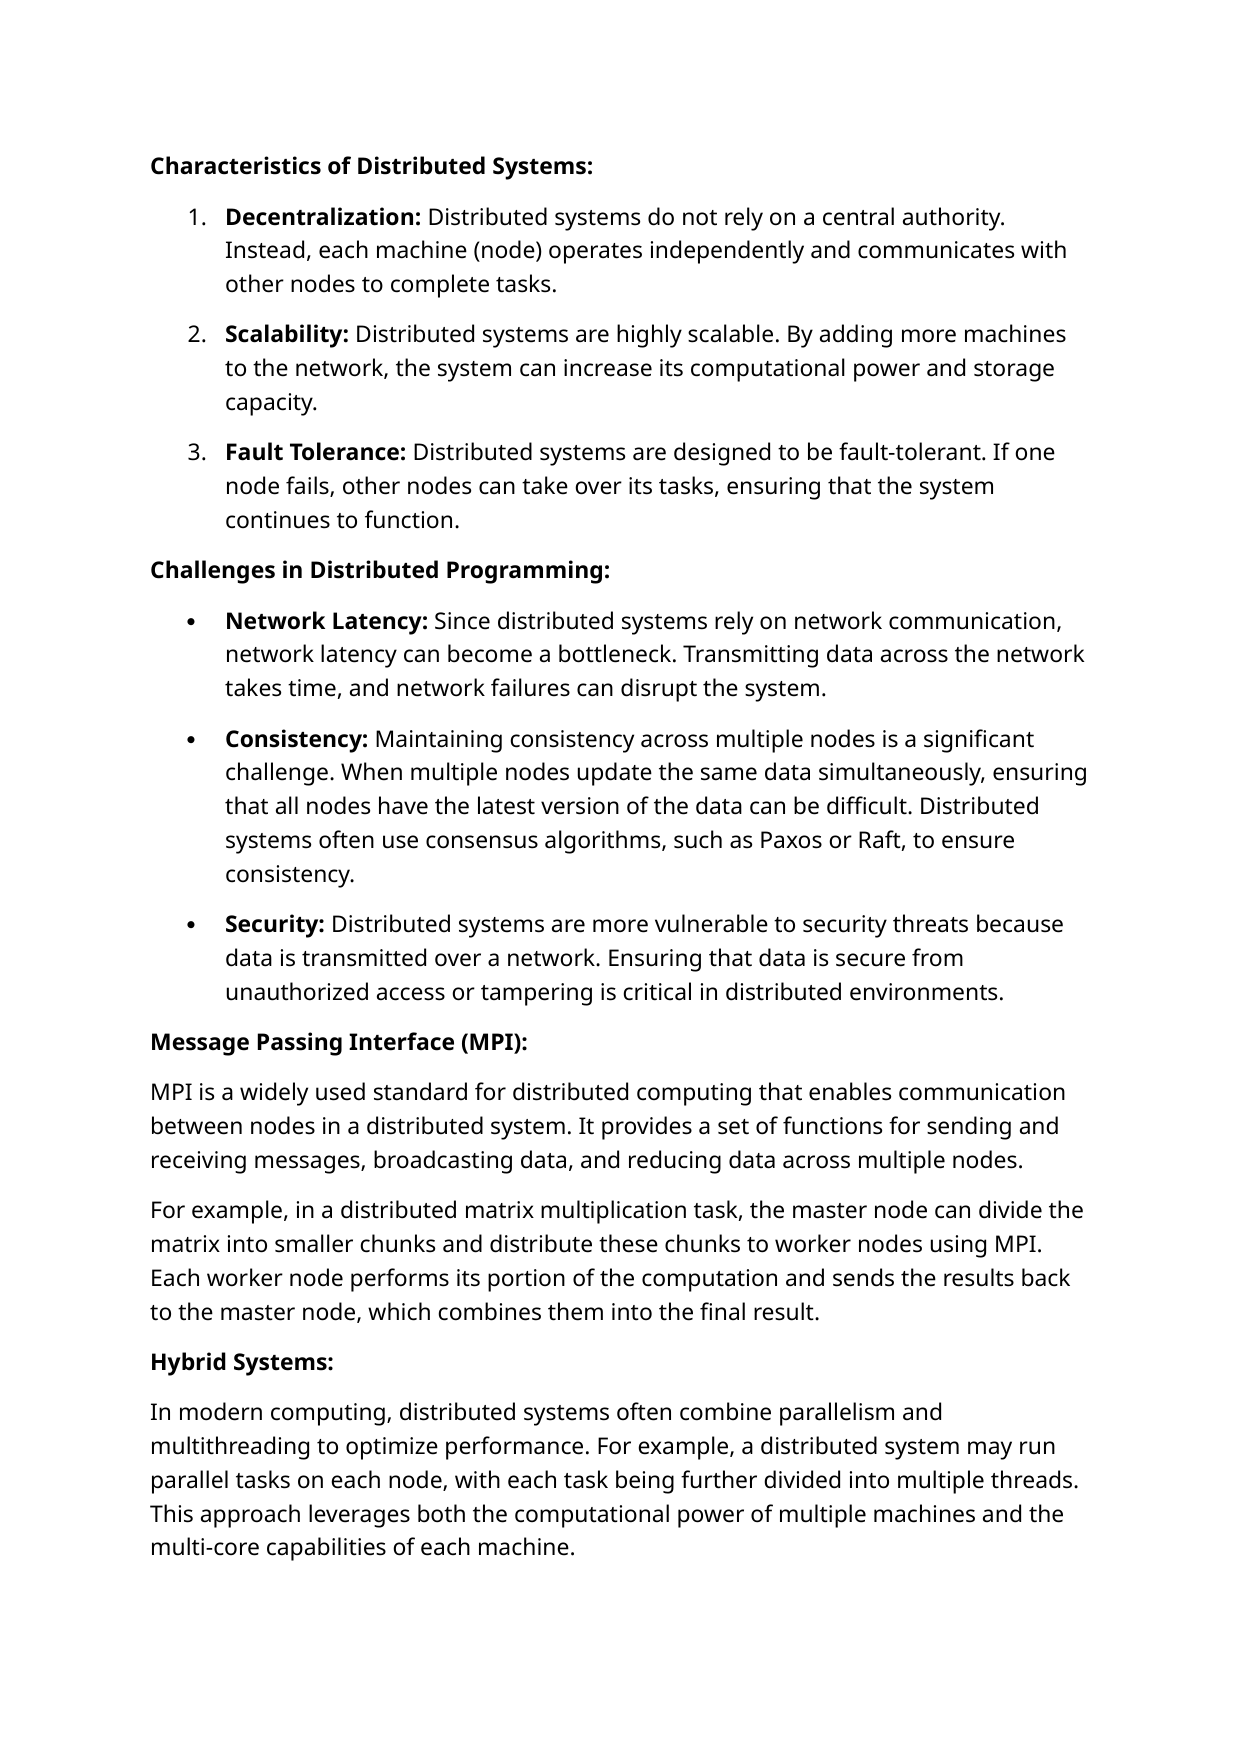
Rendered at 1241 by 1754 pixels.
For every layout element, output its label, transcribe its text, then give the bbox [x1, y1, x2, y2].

text Challenges in Distributed Programming: [150, 554, 1090, 585]
text For example, in a distributed matrix multiplication task, the master node can divide the matrix into smaller chunks and distribute these chunks to worker nodes using MPI. Each worker node performs its portion of the computation and sends the results back to the master node, which combines them into the final result. [150, 1194, 1090, 1327]
text Message Passing Interface (MPI): [150, 1026, 1090, 1057]
list Security: Distributed systems are more vulnerable to security threats because data is transmitted over a network. Ensuring that data is secure from unauthorized access or tampering is critical in distributed environments. [187, 908, 1090, 1007]
list Consistency: Maintaining consistency across multiple nodes is a significant challenge. When multiple nodes update the same data simultaneously, ensuring that all nodes have the latest version of the data can be difficult. Distributed systems often use consensus algorithms, such as Paxos or Raft, to ensure consistency. [187, 722, 1090, 889]
list Fault Tolerance: Distributed systems are designed to be fault-tolerant. If one node fails, other nodes can take over its tasks, ensuring that the system continues to function. [187, 436, 1090, 535]
list Scalability: Distributed systems are highly scalable. By adding more machines to the network, the system can increase its computational power and storage capacity. [187, 318, 1090, 417]
list Network Latency: Since distributed systems rely on network communication, network latency can become a bottleneck. Transmitting data across the network takes time, and network failures can disrupt the system. [187, 604, 1090, 703]
text In modern computing, distributed systems often combine parallelism and multithreading to optimize performance. For example, a distributed system may run parallel tasks on each node, with each task being further divided into multiple threads. This approach leverages both the computational power of multiple machines and the multi-core capabilities of each machine. [150, 1396, 1090, 1562]
text Hybrid Systems: [150, 1346, 1090, 1377]
text MPI is a widely used standard for distributed computing that enables communication between nodes in a distributed system. It provides a set of functions for sending and receiving messages, broadcasting data, and reducing data across multiple nodes. [150, 1076, 1090, 1175]
text Characteristics of Distributed Systems: [150, 150, 1090, 181]
list Decentralization: Distributed systems do not rely on a central authority. Instead, each machine (node) operates independently and communicates with other nodes to complete tasks. [187, 200, 1090, 299]
